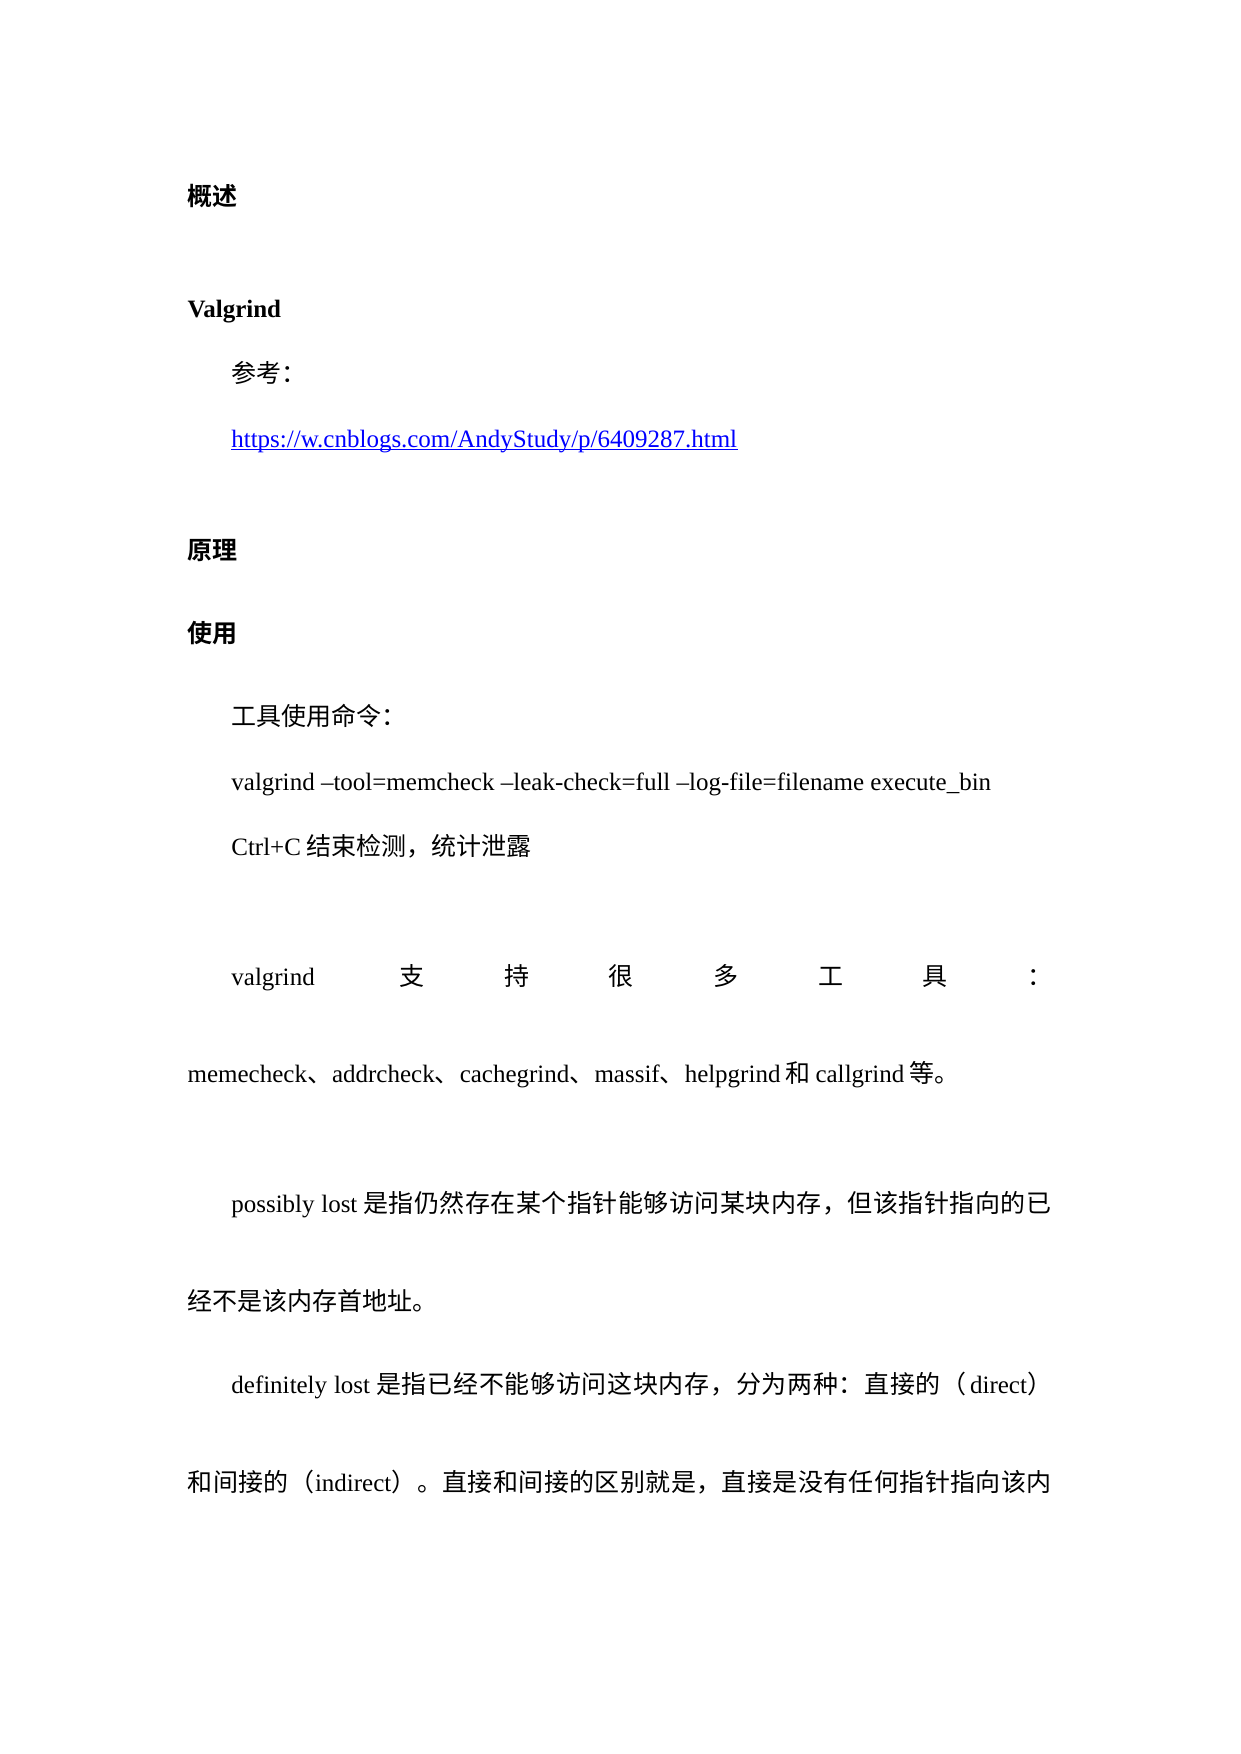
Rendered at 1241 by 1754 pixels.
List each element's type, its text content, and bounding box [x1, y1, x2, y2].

text https://w.cnblogs.com/AndyStudy/p/6409287.html [187, 422, 1053, 454]
text valgrind支持很多工具：memecheck、addrcheck、cachegrind、massif、helpgrind和callgrind等。 [187, 942, 1053, 1104]
subtitle 原理 [187, 516, 1053, 581]
subtitle 使用 [187, 599, 1053, 664]
subtitle Valgrind [187, 292, 1053, 324]
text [187, 1350, 1053, 1513]
text Ctrl+C结束检测，统计泄露 [187, 812, 1053, 877]
text 工具使用命令： [187, 682, 1053, 747]
text possibly lost是指仍然存在某个指针能够访问某块内存，但该指针指向的已经不是该内存首地址。 [187, 1169, 1053, 1332]
text valgrind –tool=memcheck –leak-check=full –log-file=filename execute_bin [187, 765, 1053, 798]
text 参考： [187, 339, 1053, 404]
subtitle 概述 [187, 162, 1053, 227]
